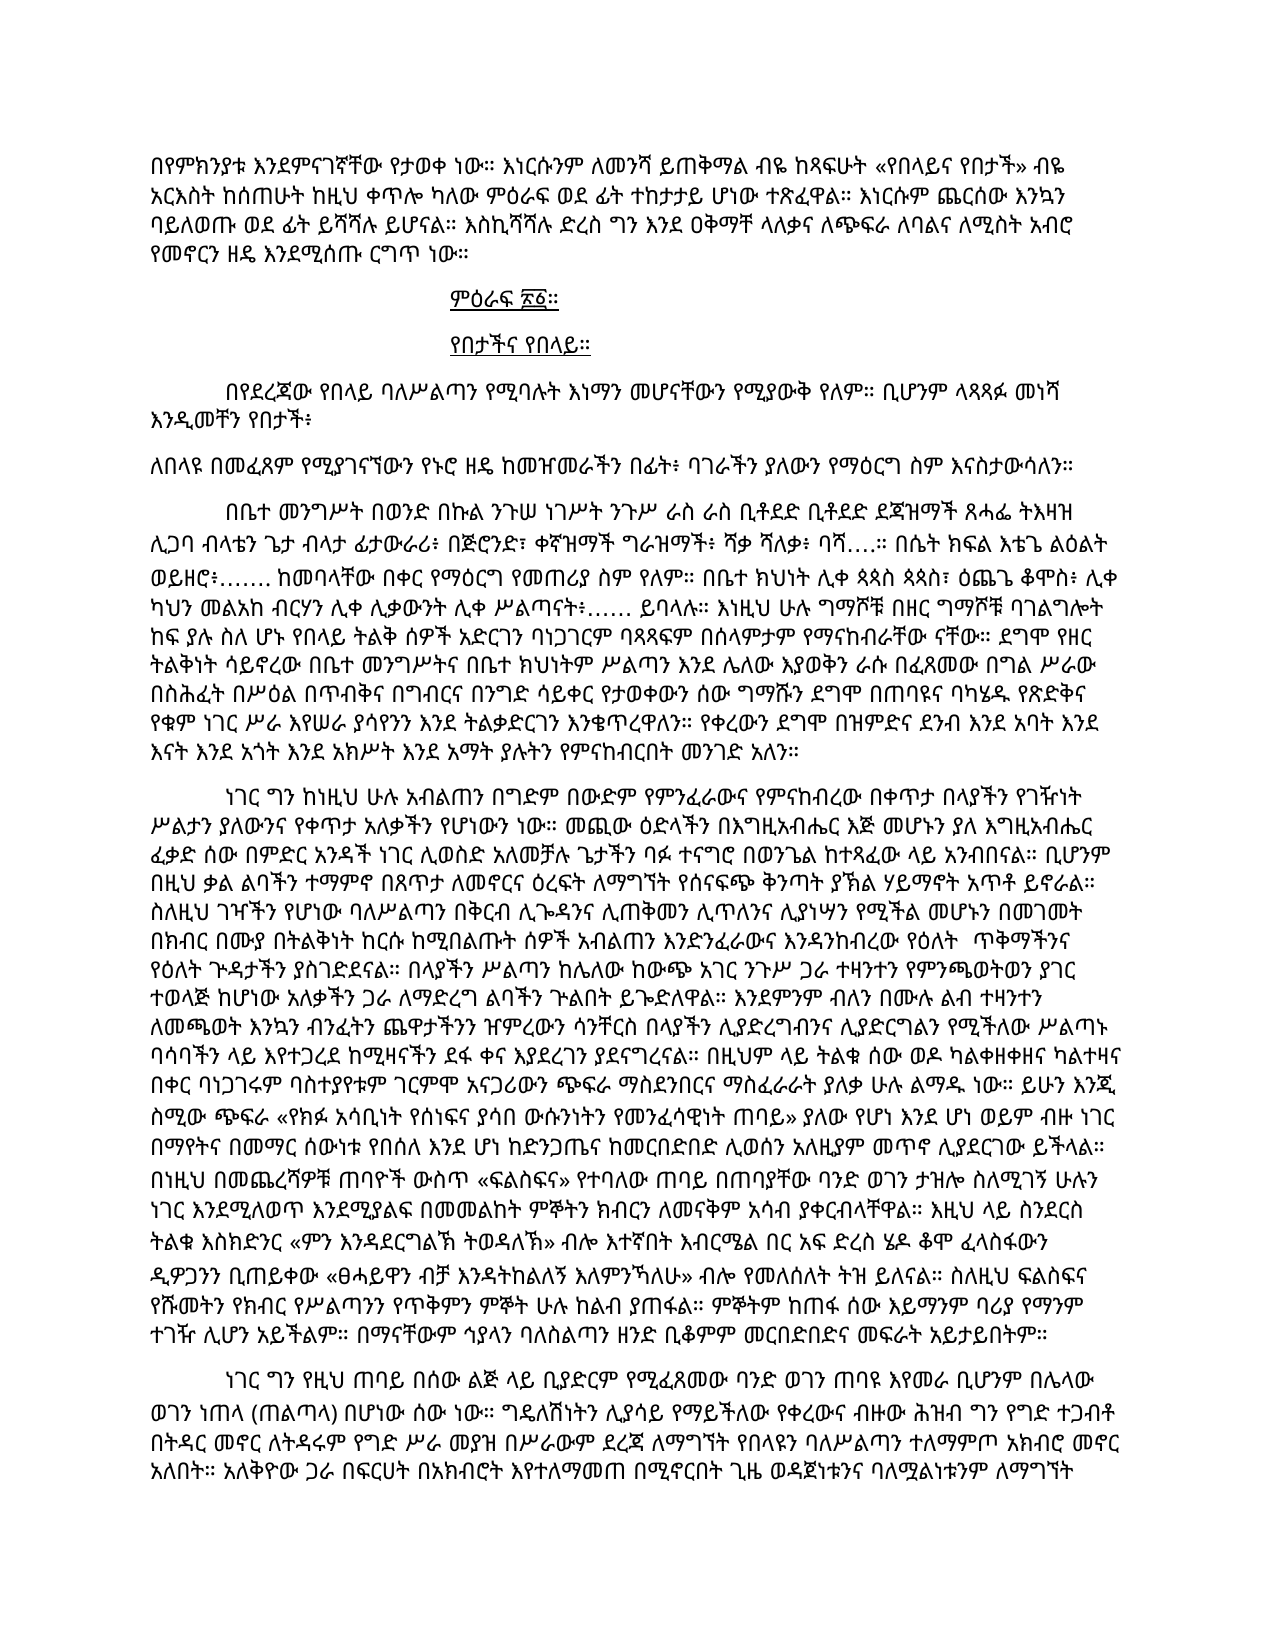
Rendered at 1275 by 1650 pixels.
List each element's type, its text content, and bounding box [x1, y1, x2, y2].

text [150, 150, 1125, 267]
text ምዕራፍ ፳፩። [150, 286, 1125, 313]
text ለበላዩ በመፈጸም የሚያገናኘውን የኑሮ ዘዴ ከመዠመራችን በፊት፥ ባገራችን ያለውን የማዕርግ ስም እናስታውሳለን። [150, 453, 1125, 480]
text የበታችና የበላይ። [150, 332, 1125, 359]
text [150, 1367, 1125, 1485]
text በቤተ መንግሥት በወንድ በኩል ንጉሠ ነገሥት ንጉሥ ራስ ራስ ቢቶደድ ቢቶደድ ደጃዝማች ጸሓፌ ትእዛዝ ሊጋባ ብላቴን ጌታ ብላታ ፊታውራሪ፥ በጅሮንድ፣ ቀኛዝማች ግራዝማች፥ ሻቃ ሻለቃ፥ ባሻ….። በሴት ክፍል እቴጌ ልዕልት ወይዘሮ፥……. ከመባላቸው በቀር የማዕርግ የመጠሪያ ስም የለም። በቤተ ክህነት ሊቀ ጳጳስ ጳጳስ፣ ዕጨጌ ቆሞስ፥ ሊቀ ካህን መልአከ ብርሃን ሊቀ ሊቃውንት ሊቀ ሥልጣናት፥…… ይባላሉ። እነዚህ ሁሉ ግማሾቹ በዘር ግማሾቹ ባገልግሎት ከፍ ያሉ ስለ ሆኑ የበላይ ትልቅ ሰዎች አድርገን ባነጋገርም ባጻጻፍም በሰላምታም የማናከብራቸው ናቸው። ደግሞ የዘር ትልቅነት ሳይኖረው በቤተ መንግሥትና በቤተ ክህነትም ሥልጣን እንደ ሌለው እያወቅን ራሱ በፈጸመው በግል ሥራው በስሕፈት በሥዕል በጥብቅና በግብርና በንግድ ሳይቀር የታወቀውን ሰው ግማሹን ደግሞ በጠባዩና ባካሄዱ የጽድቅና የቁም ነገር ሥራ እየሠራ ያሳየንን እንደ ትልቃድርገን እንቄጥረዋለን። የቀረውን ደግሞ በዝምድና ደንብ እንደ አባት እንደ እናት እንደ አጎት እንደ አክሥት እንደ አማት ያሉትን የምናከብርበት መንገድ አለን። [150, 499, 1125, 766]
text በየደረጃው የበላይ ባለሥልጣን የሚባሉት እነማን መሆናቸውን የሚያውቅ የለም። ቢሆንም ላጻጻፉ መነሻ እንዲመቸን የበታች፥ [150, 379, 1125, 434]
text ነገር ግን ከነዚህ ሁሉ አብልጠን በግድም በውድም የምንፈራውና የምናከብረው በቀጥታ በላያችን የገዥነት ሥልታን ያለውንና የቀጥታ አለቃችን የሆነውን ነው። መጪው ዕድላችን በእግዚአብሔር እጅ መሆኑን ያለ እግዚአብሔር ፈቃድ ሰው በምድር አንዳች ነገር ሊወስድ አለመቻሉ ጌታችን ባፉ ተናግሮ በወንጌል ከተጻፈው ላይ አንብበናል። ቢሆንም በዚህ ቃል ልባችን ተማምኖ በጸጥታ ለመኖርና ዕረፍት ለማግኘት የሰናፍጭ ቅንጣት ያኽል ሃይማኖት አጥቶ ይኖራል። ስለዚህ ገዣችን የሆነው ባለሥልጣን በቅርብ ሊጐዳንና ሊጠቅመን ሊጥለንና ሊያነሣን የሚችል መሆኑን በመገመት በክብር በሙያ በትልቅነት ከርሱ ከሚበልጡት ሰዎች አብልጠን እንድንፈራውና እንዳንከብረው የዕለት ጥቅማችንና የዕለት ጕዳታችን ያስገድደናል። በላያችን ሥልጣን ከሌለው ከውጭ አገር ንጉሥ ጋራ ተዛንተን የምንጫወትወን ያገር ተወላጅ ከሆነው አለቃችን ጋራ ለማድረግ ልባችን ጕልበት ይጐድለዋል። እንደምንም ብለን በሙሉ ልብ ተዛንተን ለመጫወት እንኳን ብንፈትን ጨዋታችንን ዠምረውን ሳንቸርስ በላያችን ሊያድረግብንና ሊያድርግልን የሚችለው ሥልጣኑ ባሳባችን ላይ እየተጋረደ ከሚዛናችን ደፋ ቀና እያደረገን ያደናግረናል። በዚህም ላይ ትልቁ ሰው ወዶ ካልቀዘቀዘና ካልተዛና በቀር ባነጋገሩም ባስተያየቱም ገርምሞ አናጋሪውን ጭፍራ ማስደንበርና ማስፈራራት ያለቃ ሁሉ ልማዱ ነው። ይሁን እንጂ ስሚው ጭፍራ «የክፉ አሳቢነት የሰነፍና ያሳበ ውሱንነትን የመንፈሳዊነት ጠባይ» ያለው የሆነ እንደ ሆነ ወይም ብዙ ነገር በማየትና በመማር ሰውነቱ የበሰለ እንደ ሆነ ከድንጋጤና ከመርበድበድ ሊወሰን አለዚያም መጥኖ ሊያደርገው ይችላል። በነዚህ በመጨረሻዎቹ ጠባዮች ውስጥ «ፍልስፍና» የተባለው ጠባይ በጠባያቸው ባንድ ወገን ታዝሎ ስለሚገኝ ሁሉን ነገር እንደሚለወጥ እንደሚያልፍ በመመልከት ምኞትን ክብርን ለመናቅም አሳብ ያቀርብላቸዋል። እዚህ ላይ ስንደርስ ትልቁ እስክድንር «ምን እንዳደርግልኽ ትወዳለኽ» ብሎ እተኛበት እብርሜል በር አፍ ድረስ ሄዶ ቆሞ ፈላስፋውን ዲዎጋንን ቢጠይቀው «ፀሓይዋን ብቻ እንዳትከልለኝ እለምንኻለሁ» ብሎ የመለሰለት ትዝ ይለናል። ስለዚህ ፍልስፍና የሹመትን የክብር የሥልጣንን የጥቅምን ምኞት ሁሉ ከልብ ያጠፋል። ምኞትም ከጠፋ ሰው እይማንም ባሪያ የማንም ተገዥ ሊሆን አይችልም። በማናቸውም ኅያላን ባለስልጣን ዘንድ ቢቆምም መርበድበድና መፍራት አይታይበትም። [150, 784, 1125, 1348]
